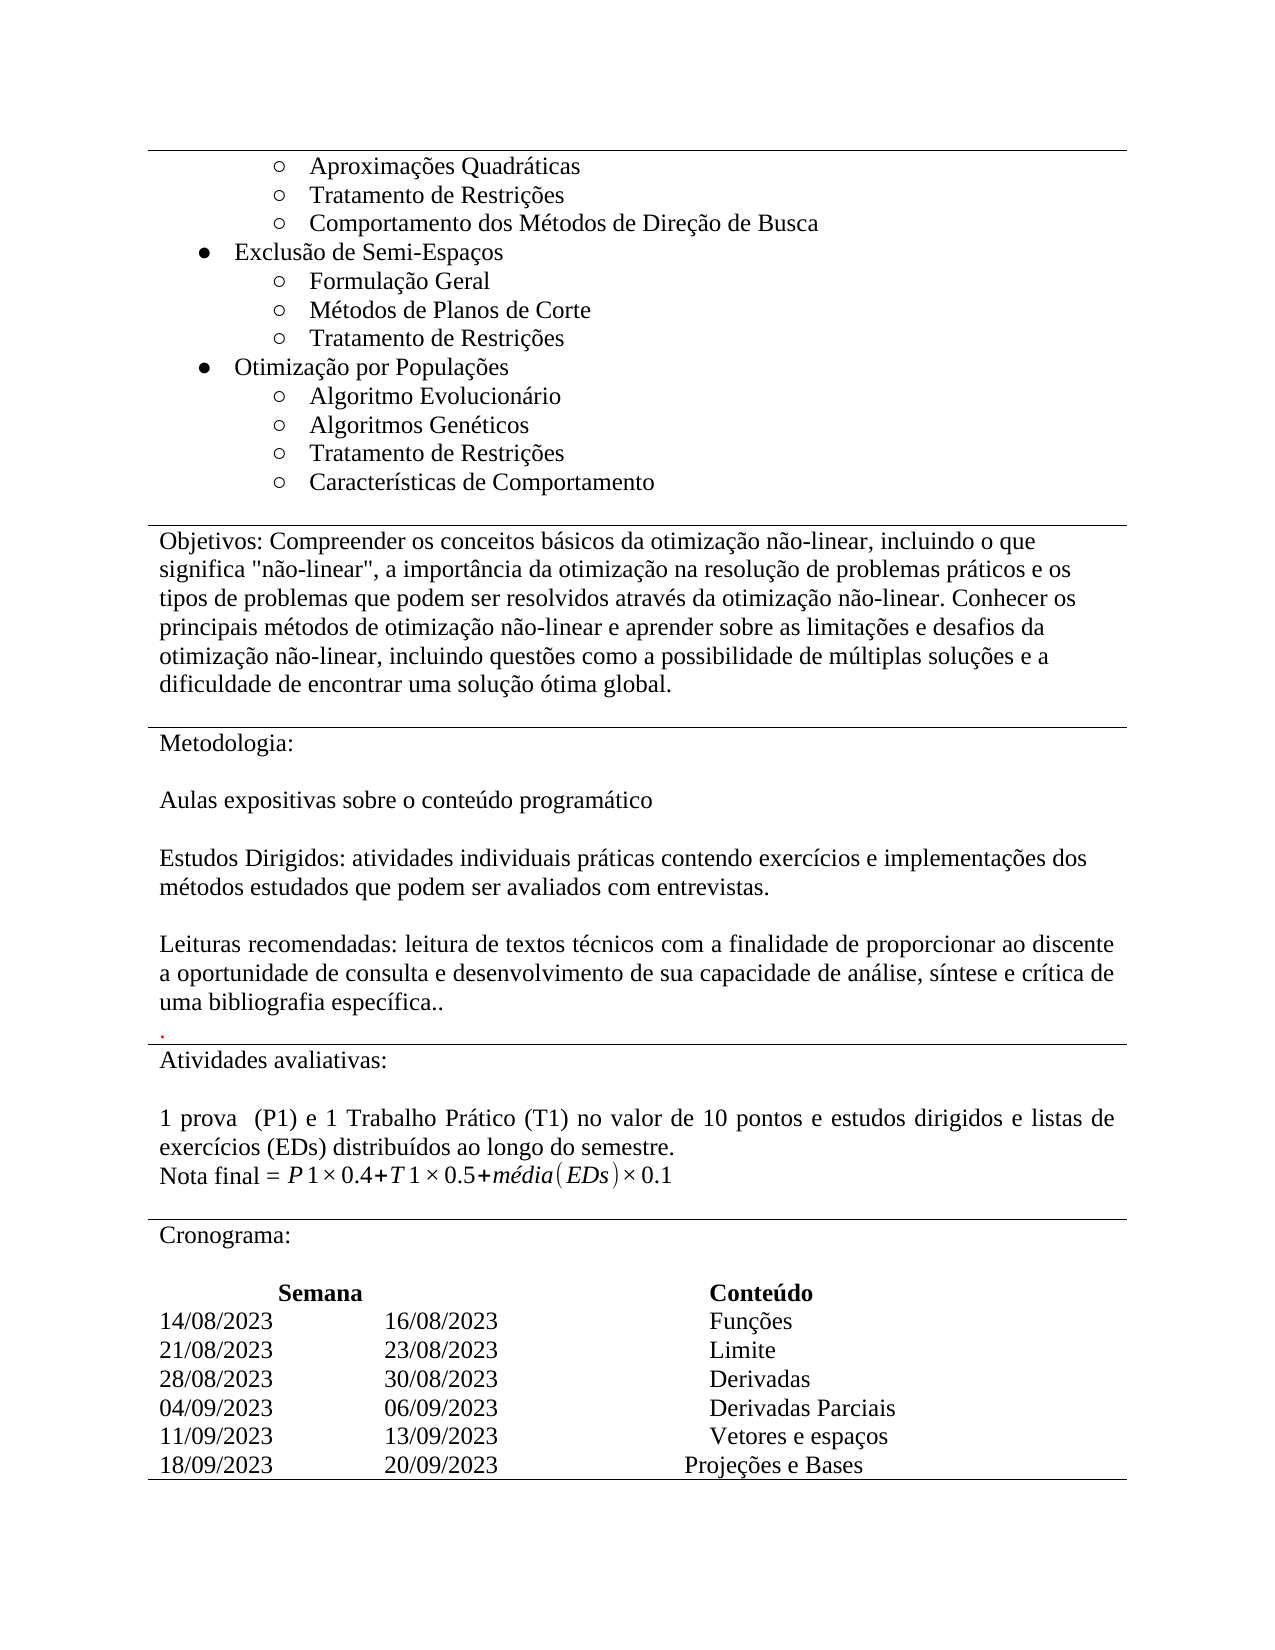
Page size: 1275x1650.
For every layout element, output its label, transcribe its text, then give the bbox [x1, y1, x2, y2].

table_cell Atividades avaliativas: 1 prova (P1) e 1 Trabalho Prático (T1) no valor de 10 pontos e estudos dirigidos e listas de exercícios (EDs) distribuídos ao longo do semestre. Nota final = [148, 1045, 1127, 1219]
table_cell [148, 1220, 1127, 1479]
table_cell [148, 151, 1127, 525]
table_cell Metodologia: Aulas expositivas sobre o conteúdo programático Estudos Dirigidos: atividades individuais práticas contendo exercícios e implementações dos métodos estudados que podem ser avaliados com entrevistas. Leituras recomendadas: leitura de textos técnicos com a finalidade de proporcionar ao discente a oportunidade de consulta e desenvolvimento de sua capacidade de análise, síntese e crítica de uma bibliografia específica.. . [148, 728, 1127, 1044]
table_cell Objetivos: Compreender os conceitos básicos da otimização não-linear, incluindo o que significa "não-linear", a importância da otimização na resolução de problemas práticos e os tipos de problemas que podem ser resolvidos através da otimização não-linear. Conhecer os principais métodos de otimização não-linear e aprender sobre as limitações e desafios da otimização não-linear, incluindo questões como a possibilidade de múltiplas soluções e a dificuldade de encontrar uma solução ótima global. [148, 526, 1127, 727]
